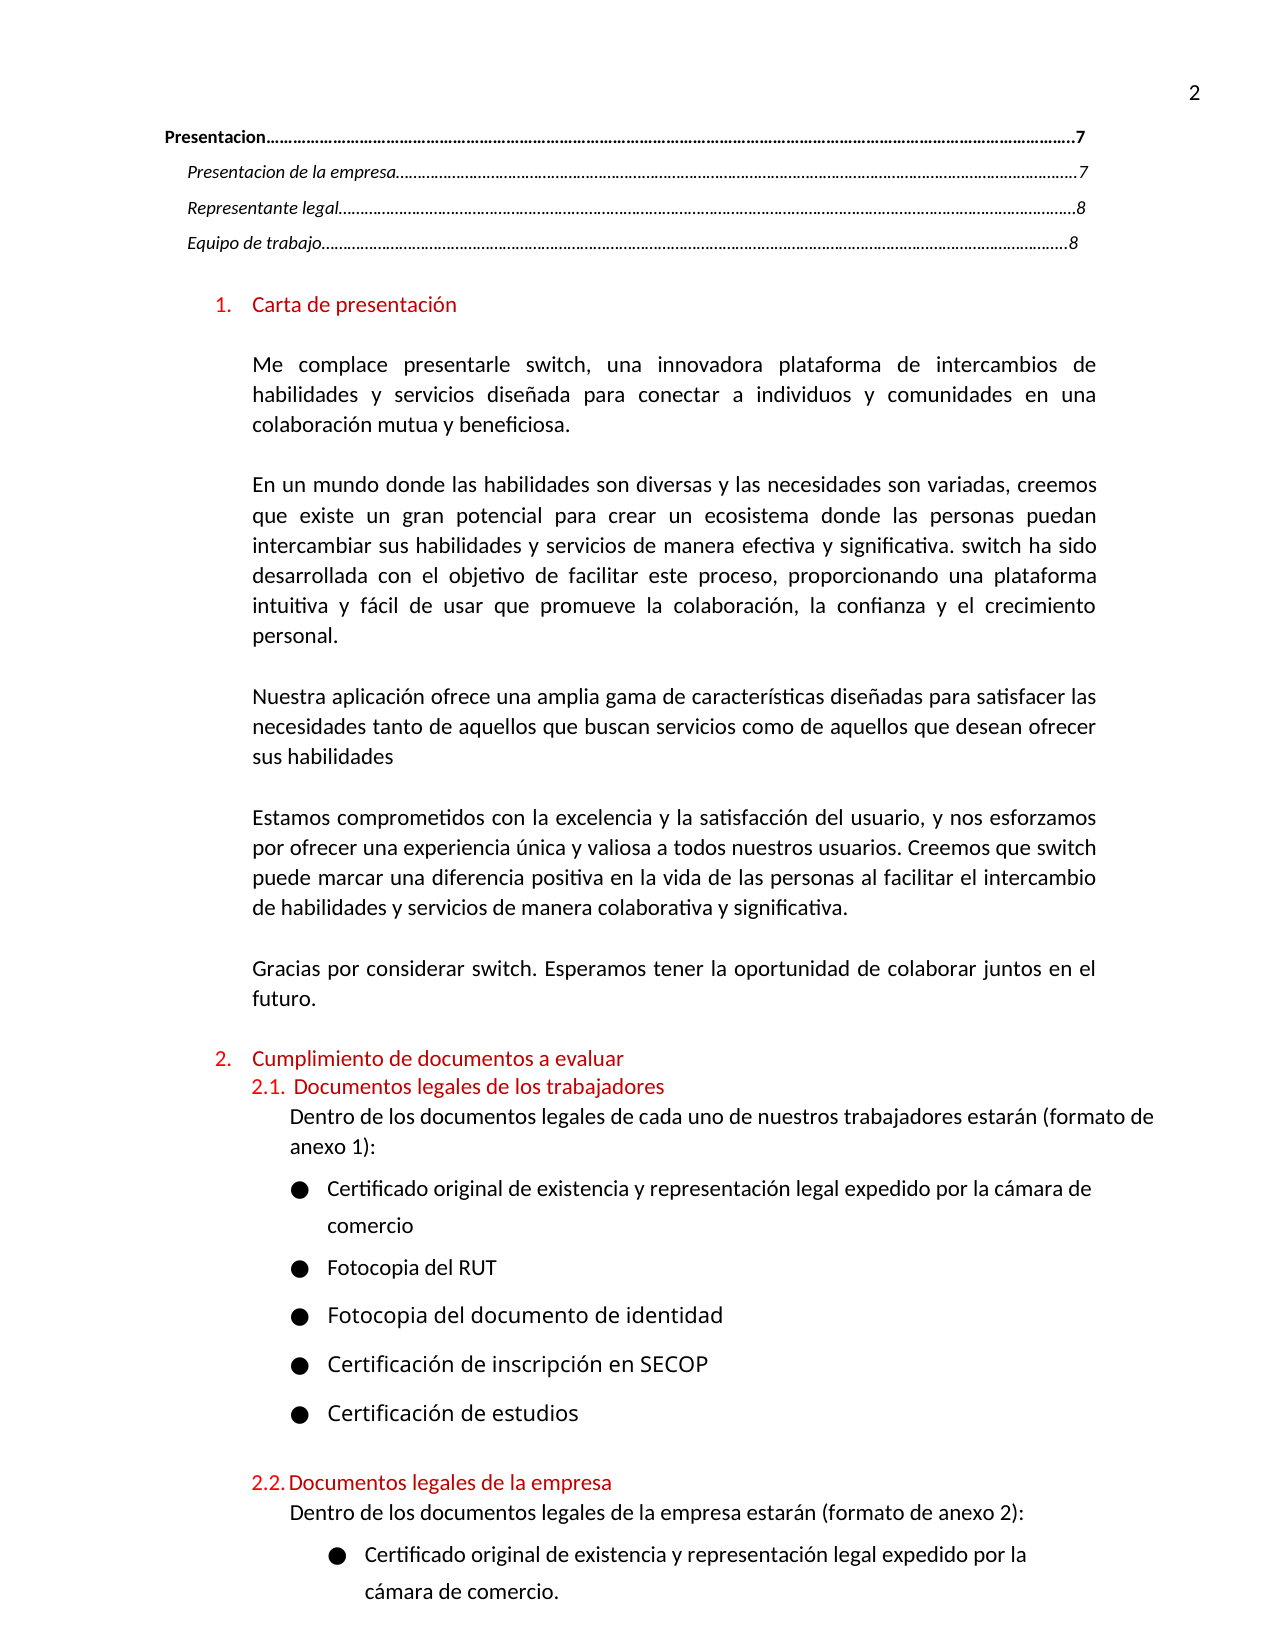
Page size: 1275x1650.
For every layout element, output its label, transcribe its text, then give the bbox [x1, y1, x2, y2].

list Certificación de inscripción en SECOP [289, 1338, 1200, 1385]
text Dentro de los documentos legales de la empresa estarán (formato de anexo 2): [289, 1498, 1200, 1526]
list Documentos legales de la empresa [251, 1468, 1200, 1496]
list Fotocopia del documento de identidad [289, 1289, 1200, 1336]
list Certificado original de existencia y representación legal expedido por la cámara de comercio [289, 1162, 1098, 1239]
list Carta de presentación [214, 290, 1200, 318]
text Dentro de los documentos legales de cada uno de nuestros trabajadores estarán (formato de anexo 1): [289, 1102, 1165, 1160]
list Documentos legales de los trabajadores [251, 1072, 1200, 1100]
text Equipo de trabajo………………………………………………………………………………………………………………………………………………………..8 [187, 231, 1200, 254]
text Estamos comprometidos con la excelencia y la satisfacción del usuario, y nos esforzamos por ofrecer una experiencia única y valiosa a todos nuestros usuarios. Creemos que switch puede marcar una diferencia positiva en la vida de las personas al facilitar el intercambio de habilidades y servicios de manera colaborativa y significativa. [252, 803, 1098, 921]
list Fotocopia del RUT [289, 1242, 1200, 1288]
text Presentacion………………………………………………………………………………………………………………………………………………………………..7 [164, 125, 1200, 148]
list Certificación de estudios [289, 1387, 1200, 1434]
text Nuestra aplicación ofrece una amplia gama de características diseñadas para satisfacer las necesidades tanto de aquellos que buscan servicios como de aquellos que desean ofrecer sus habilidades [252, 682, 1098, 770]
text En un mundo donde las habilidades son diversas y las necesidades son variadas, creemos que existe un gran potencial para crear un ecosistema donde las personas puedan intercambiar sus habilidades y servicios de manera efectiva y significativa. switch ha sido desarrollada con el objetivo de facilitar este proceso, proporcionando una plataforma intuitiva y fácil de usar que promueve la colaboración, la confianza y el crecimiento personal. [252, 471, 1098, 649]
list Cumplimiento de documentos a evaluar [214, 1044, 1200, 1072]
text Representante legal………………………………………………………………………………………………………………………………………………………8 [187, 196, 1200, 219]
text Presentacion de la empresa…………………………………………………………………………………………………………………………………………..7 [187, 161, 1200, 183]
list Certificado original de existencia y representación legal expedido por la cámara de comercio. [327, 1529, 1098, 1605]
text Me complace presentarle switch, una innovadora plataforma de intercambios de habilidades y servicios diseñada para conectar a individuos y comunidades en una colaboración mutua y beneficiosa. [252, 350, 1098, 438]
text Gracias por considerar switch. Esperamos tener la oportunidad de colaborar juntos en el futuro. [252, 954, 1098, 1012]
